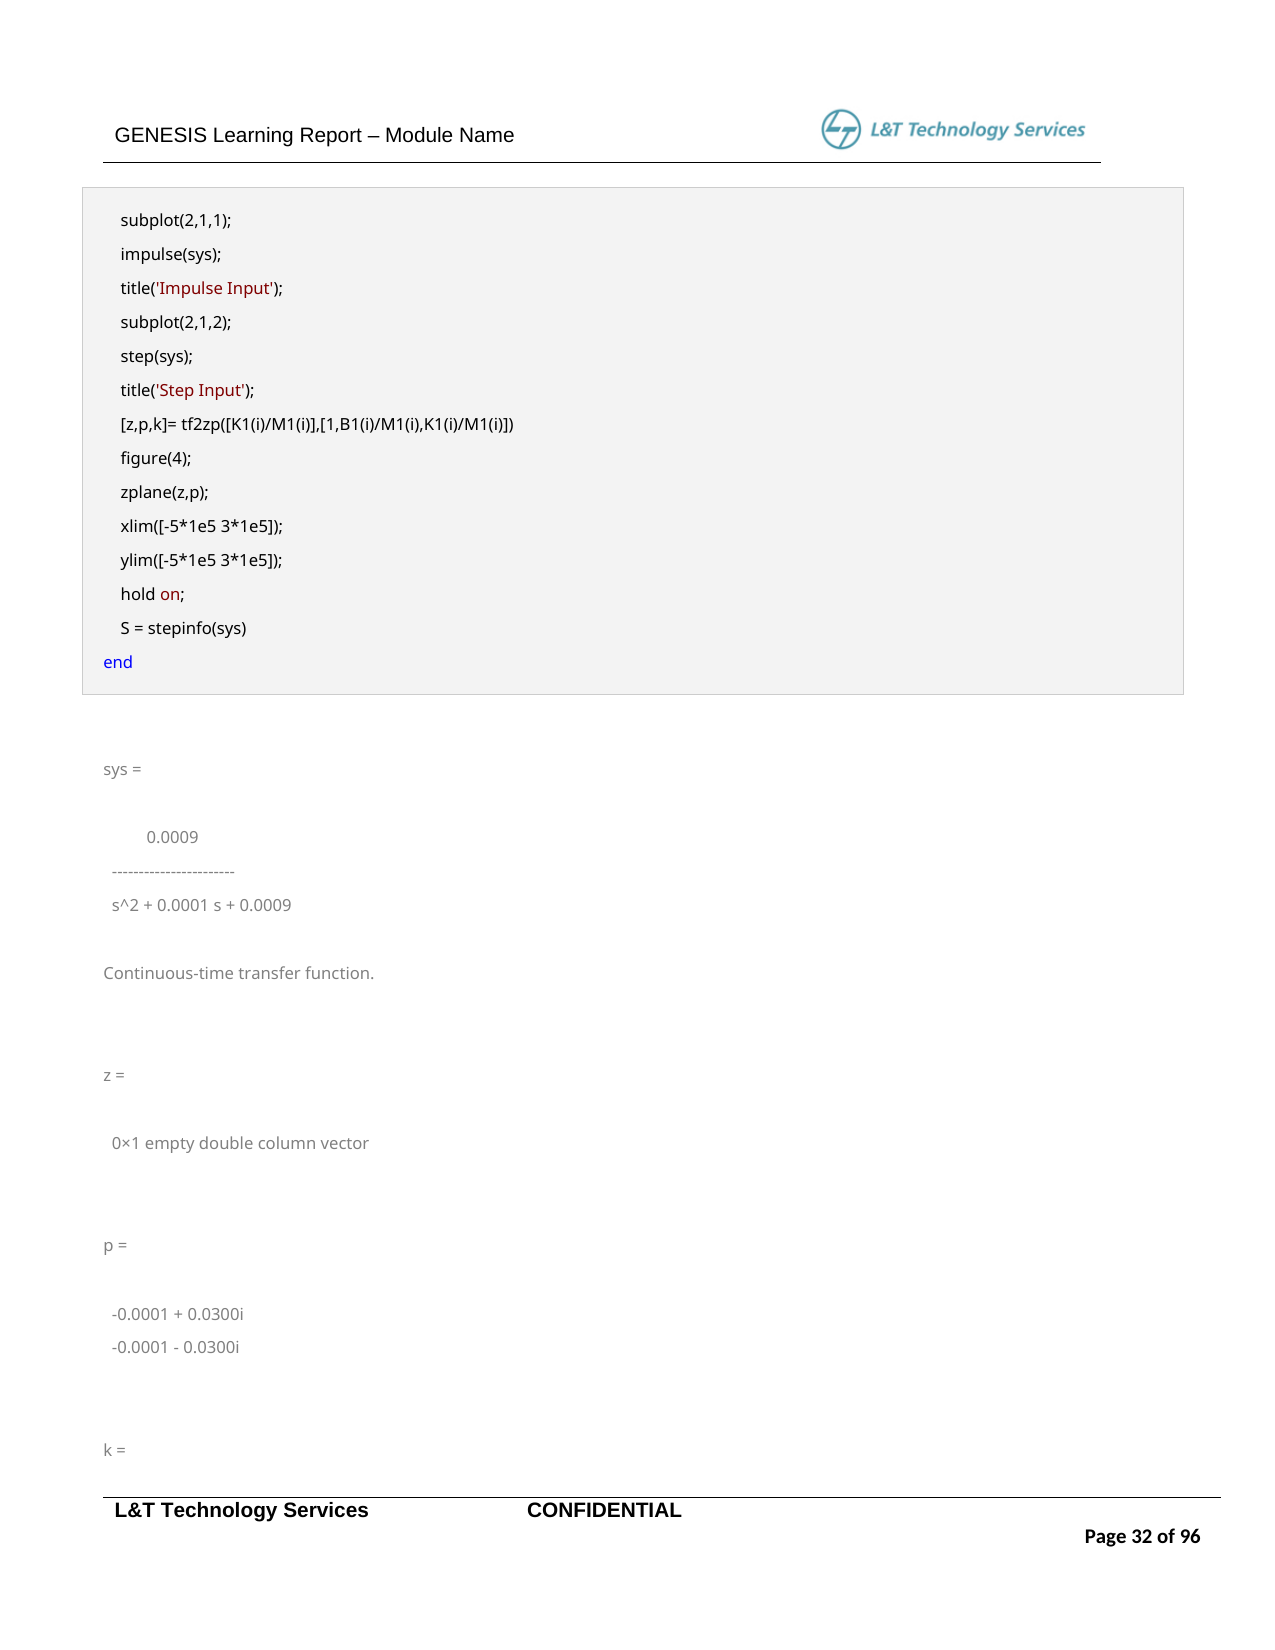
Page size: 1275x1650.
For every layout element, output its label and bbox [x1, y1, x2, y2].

text [83, 188, 1183, 694]
text [103, 723, 1162, 1461]
